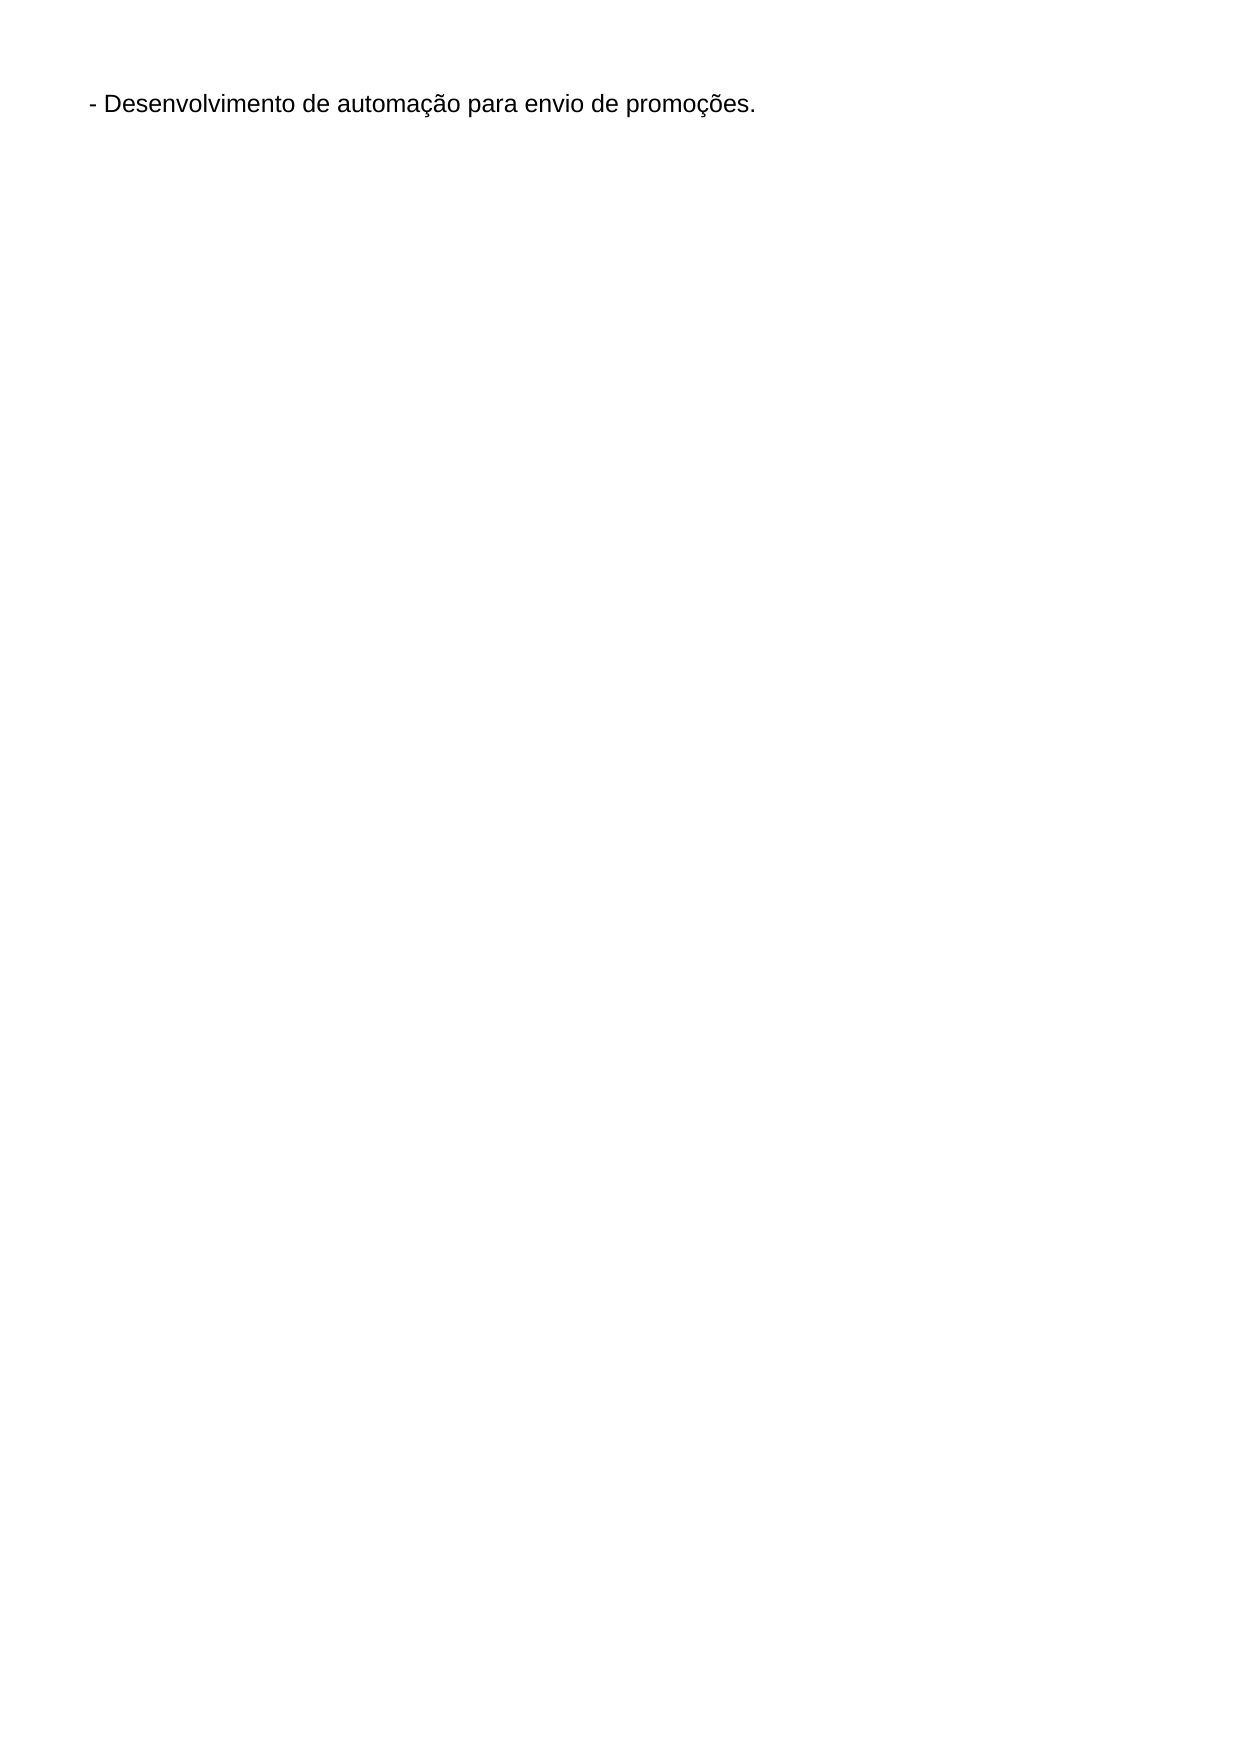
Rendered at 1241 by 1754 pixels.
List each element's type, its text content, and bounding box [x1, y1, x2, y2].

text - Desenvolvimento de automação para envio de promoções. [88, 88, 1090, 117]
